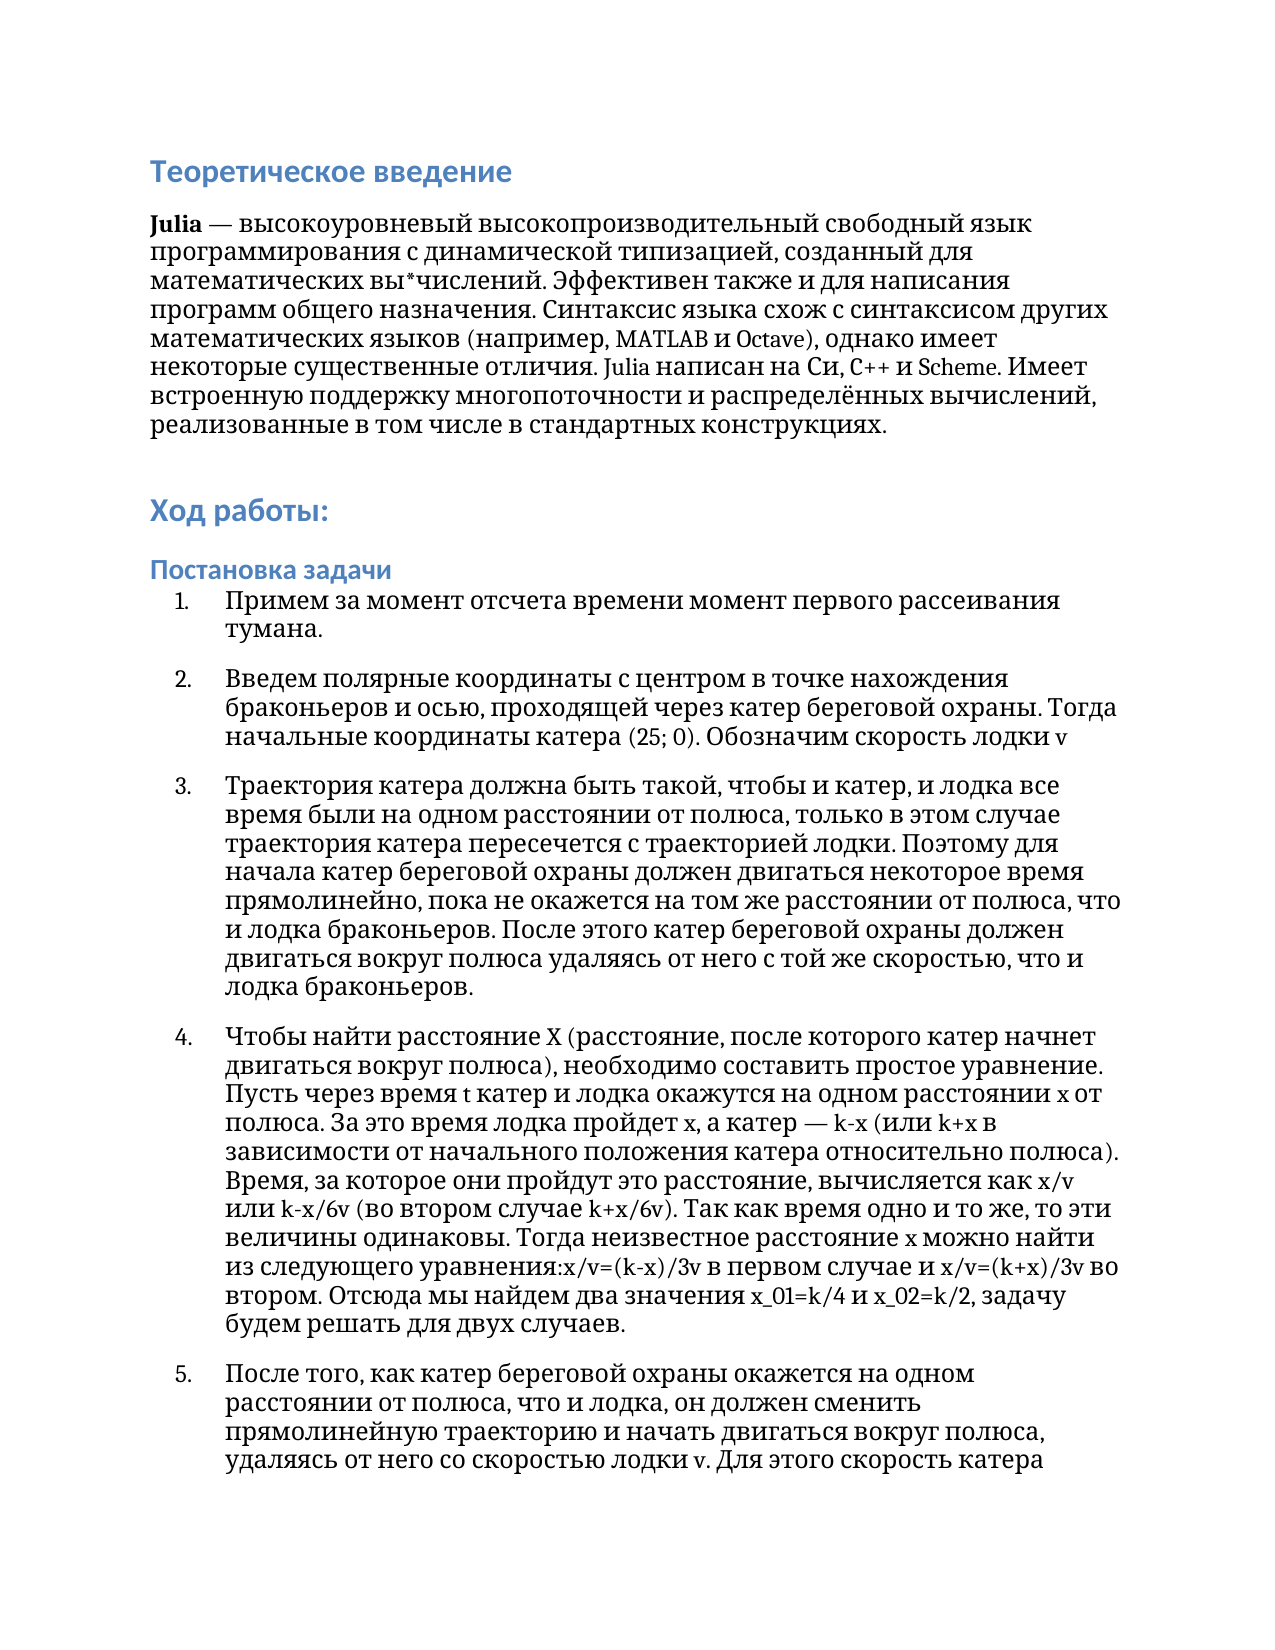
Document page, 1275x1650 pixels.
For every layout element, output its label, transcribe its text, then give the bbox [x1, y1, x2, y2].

text Julia — высокоуровневый высокопроизводительный свободный язык программирования с динамической типизацией, созданный для математических вы*числений. Эффективен также и для написания программ общего назначения. Синтаксис языка схож с синтаксисом других математических языков (например, MATLAB и Octave), однако имеет некоторые существенные отличия. Julia написан на Си, C++ и Scheme. Имеет встроенную поддержку многопоточности и распределённых вычислений, реализованные в том числе в стандартных конструкциях. [150, 209, 1125, 439]
subtitle Ход работы: [150, 489, 1125, 530]
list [175, 1360, 1125, 1475]
list Траектория катера должна быть такой, чтобы и катер, и лодка все время были на одном расстоянии от полюса, только в этом случае траектория катера пересечется с траекторией лодки. Поэтому для начала катер береговой охраны должен двигаться некоторое время прямолинейно, пока не окажется на том же расстоянии от полюса, что и лодка браконьеров. После этого катер береговой охраны должен двигаться вокруг полюса удаляясь от него с той же скоростью, что и лодка браконьеров. [175, 772, 1125, 1002]
subtitle Теоретическое введение [150, 150, 1125, 191]
subtitle Постановка задачи [150, 551, 1125, 587]
list Чтобы найти расстояние X (расстояние, после которого катер начнет двигаться вокруг полюса), необходимо составить простое уравнение. Пусть через время t катер и лодка окажутся на одном расстоянии x от полюса. За это время лодка пройдет x, а катер — k-x (или k+x в зависимости от начального положения катера относительно полюса). Время, за которое они пройдут это расстояние, вычисляется как x/v или k-x/6v (во втором случае k+x/6v). Так как время одно и то же, то эти величины одинаковы. Тогда неизвестное расстояние x можно найти из следующего уравнения:x/v=(k-x)/3v в первом случае и x/v=(k+x)/3v во втором. Отсюда мы найдем два значения x_01=k/4 и x_02=k/2, задачу будем решать для двух случаев. [175, 1023, 1125, 1339]
list Введем полярные координаты с центром в точке нахождения браконьеров и осью, проходящей через катер береговой охраны. Тогда начальные координаты катера (25; 0). Обозначим скорость лодки v [175, 665, 1125, 751]
list Примем за момент отсчета времени момент первого рассеивания тумана. [175, 587, 1125, 644]
